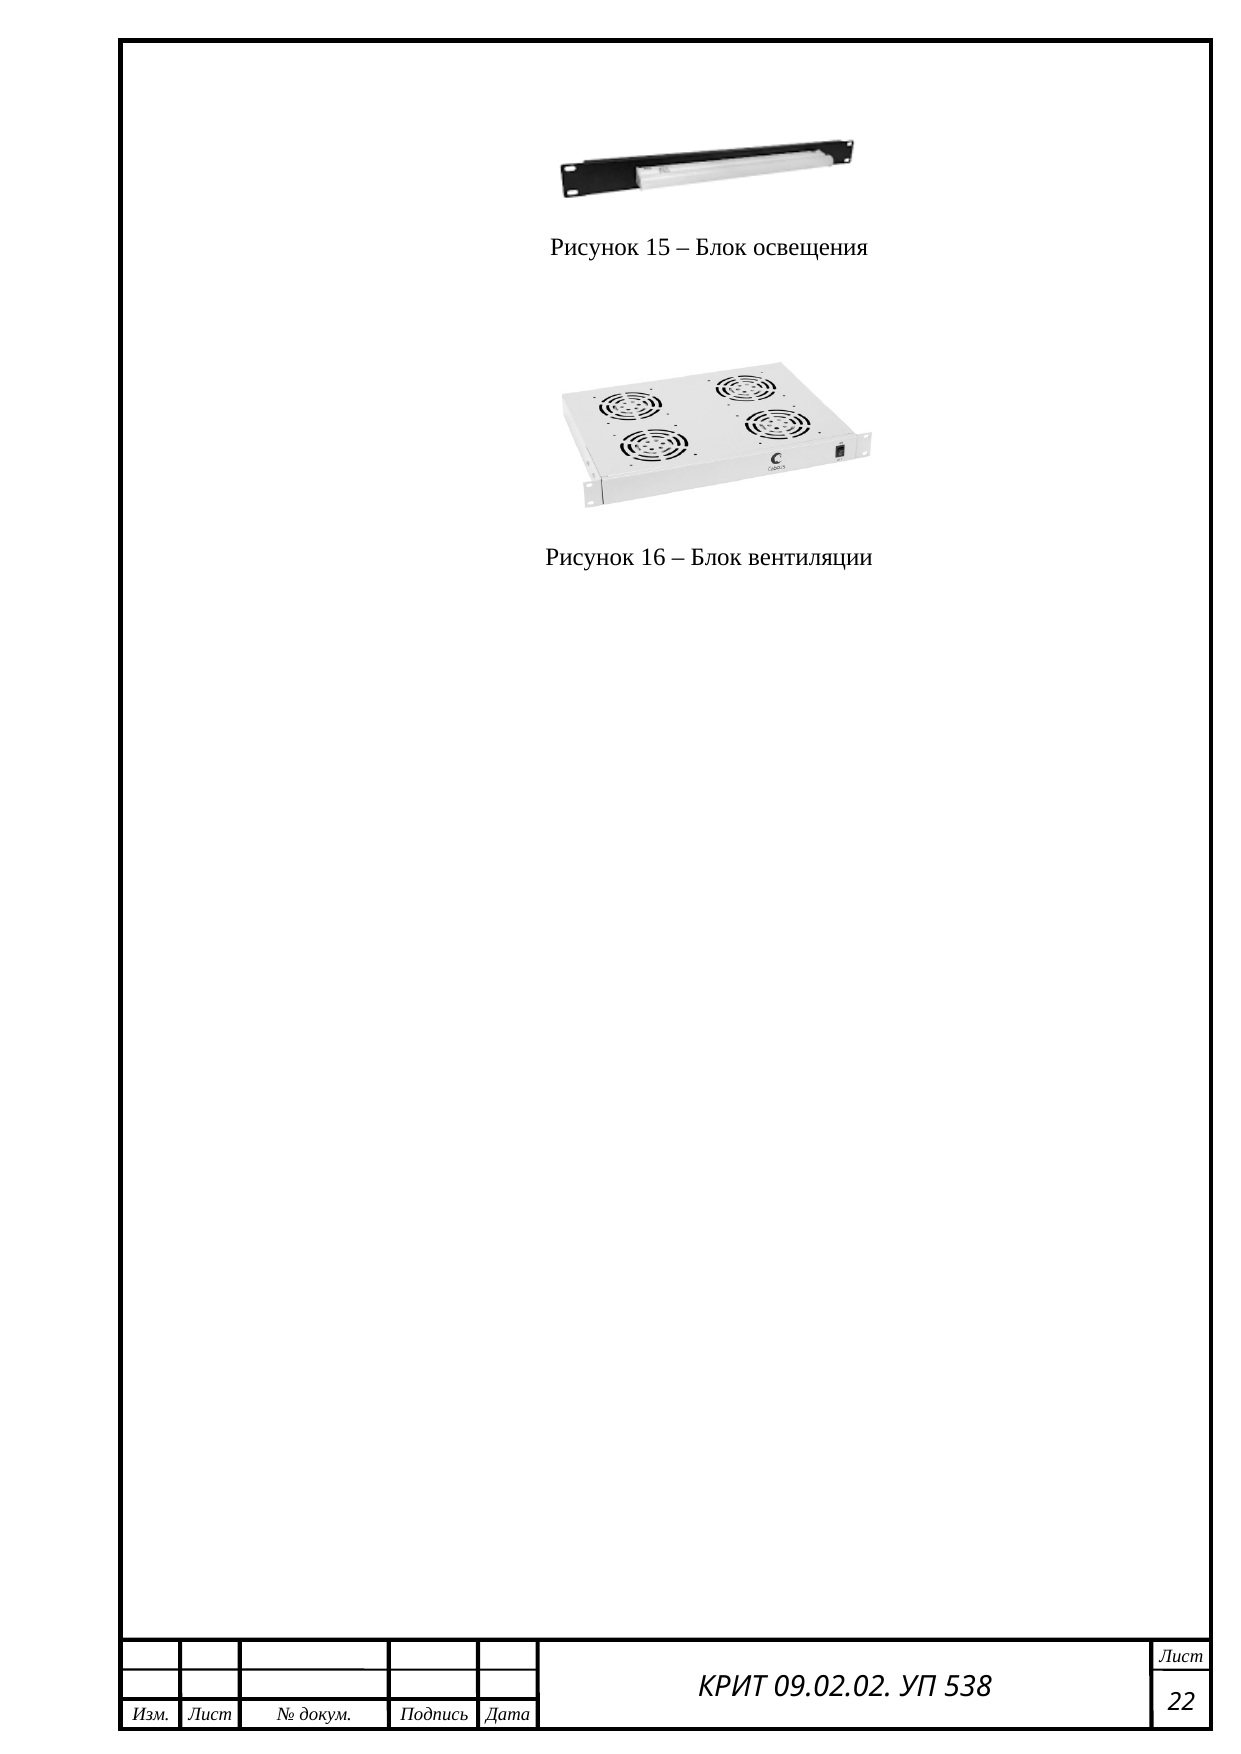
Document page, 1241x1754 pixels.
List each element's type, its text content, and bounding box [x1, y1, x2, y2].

picture [550, 351, 883, 518]
text Рисунок 15 – Блок освещения [148, 232, 1196, 261]
picture [533, 118, 885, 220]
text Рисунок 16 – Блок вентиляции [148, 542, 1196, 571]
